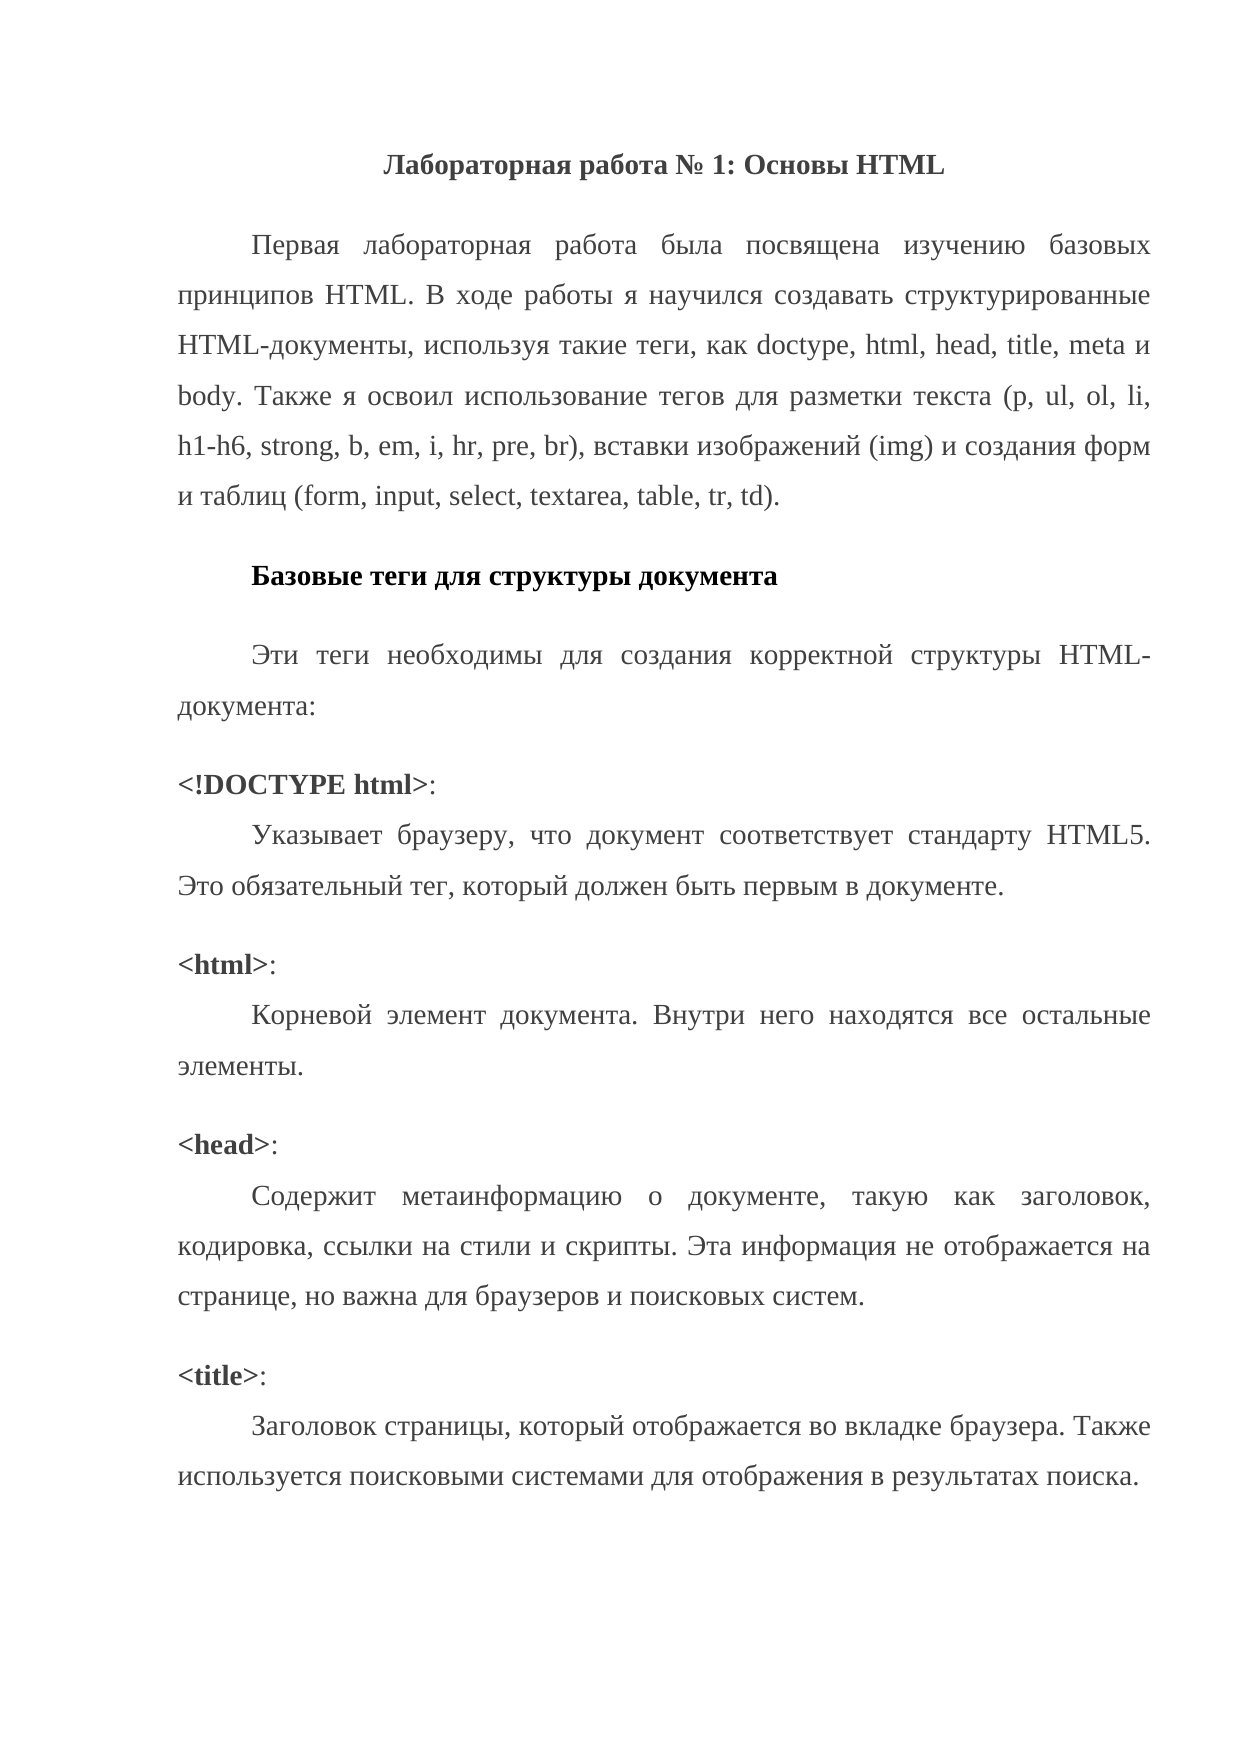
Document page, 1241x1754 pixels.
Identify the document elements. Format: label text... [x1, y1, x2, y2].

text Первая лабораторная работа была посвящена изучению базовых принципов HTML. В ходе работы я научился создавать структурированные HTML-документы, используя такие теги, как doctype, html, head, title, meta и body. Также я освоил использование тегов для разметки текста (p, ul, ol, li, h1-h6, strong, b, em, i, hr, pre, br), вставки изображений (img) и создания форм и таблиц (form, input, select, textarea, table, tr, td). [177, 227, 1152, 512]
text <title>: Заголовок страницы, который отображается во вкладке браузера. Также используется поисковыми системами для отображения в результатах поиска. [177, 1358, 1152, 1492]
text <head>: Содержит метаинформацию о документе, такую как заголовок, кодировка, ссылки на стили и скрипты. Эта информация не отображается на странице, но важна для браузеров и поисковых систем. [177, 1127, 1152, 1312]
text <html>: Корневой элемент документа. Внутри него находятся все остальные элементы. [177, 947, 1152, 1081]
text Лабораторная работа № 1: Основы HTML [177, 147, 1152, 181]
text <!DOCTYPE html>: Указывает браузеру, что документ соответствует стандарту HTML5. Это обязательный тег, который должен быть первым в документе. [177, 767, 1152, 901]
subtitle Базовые теги для структуры документа [177, 558, 1152, 591]
text Эти теги необходимы для создания корректной структуры HTML-документа: [177, 637, 1152, 721]
